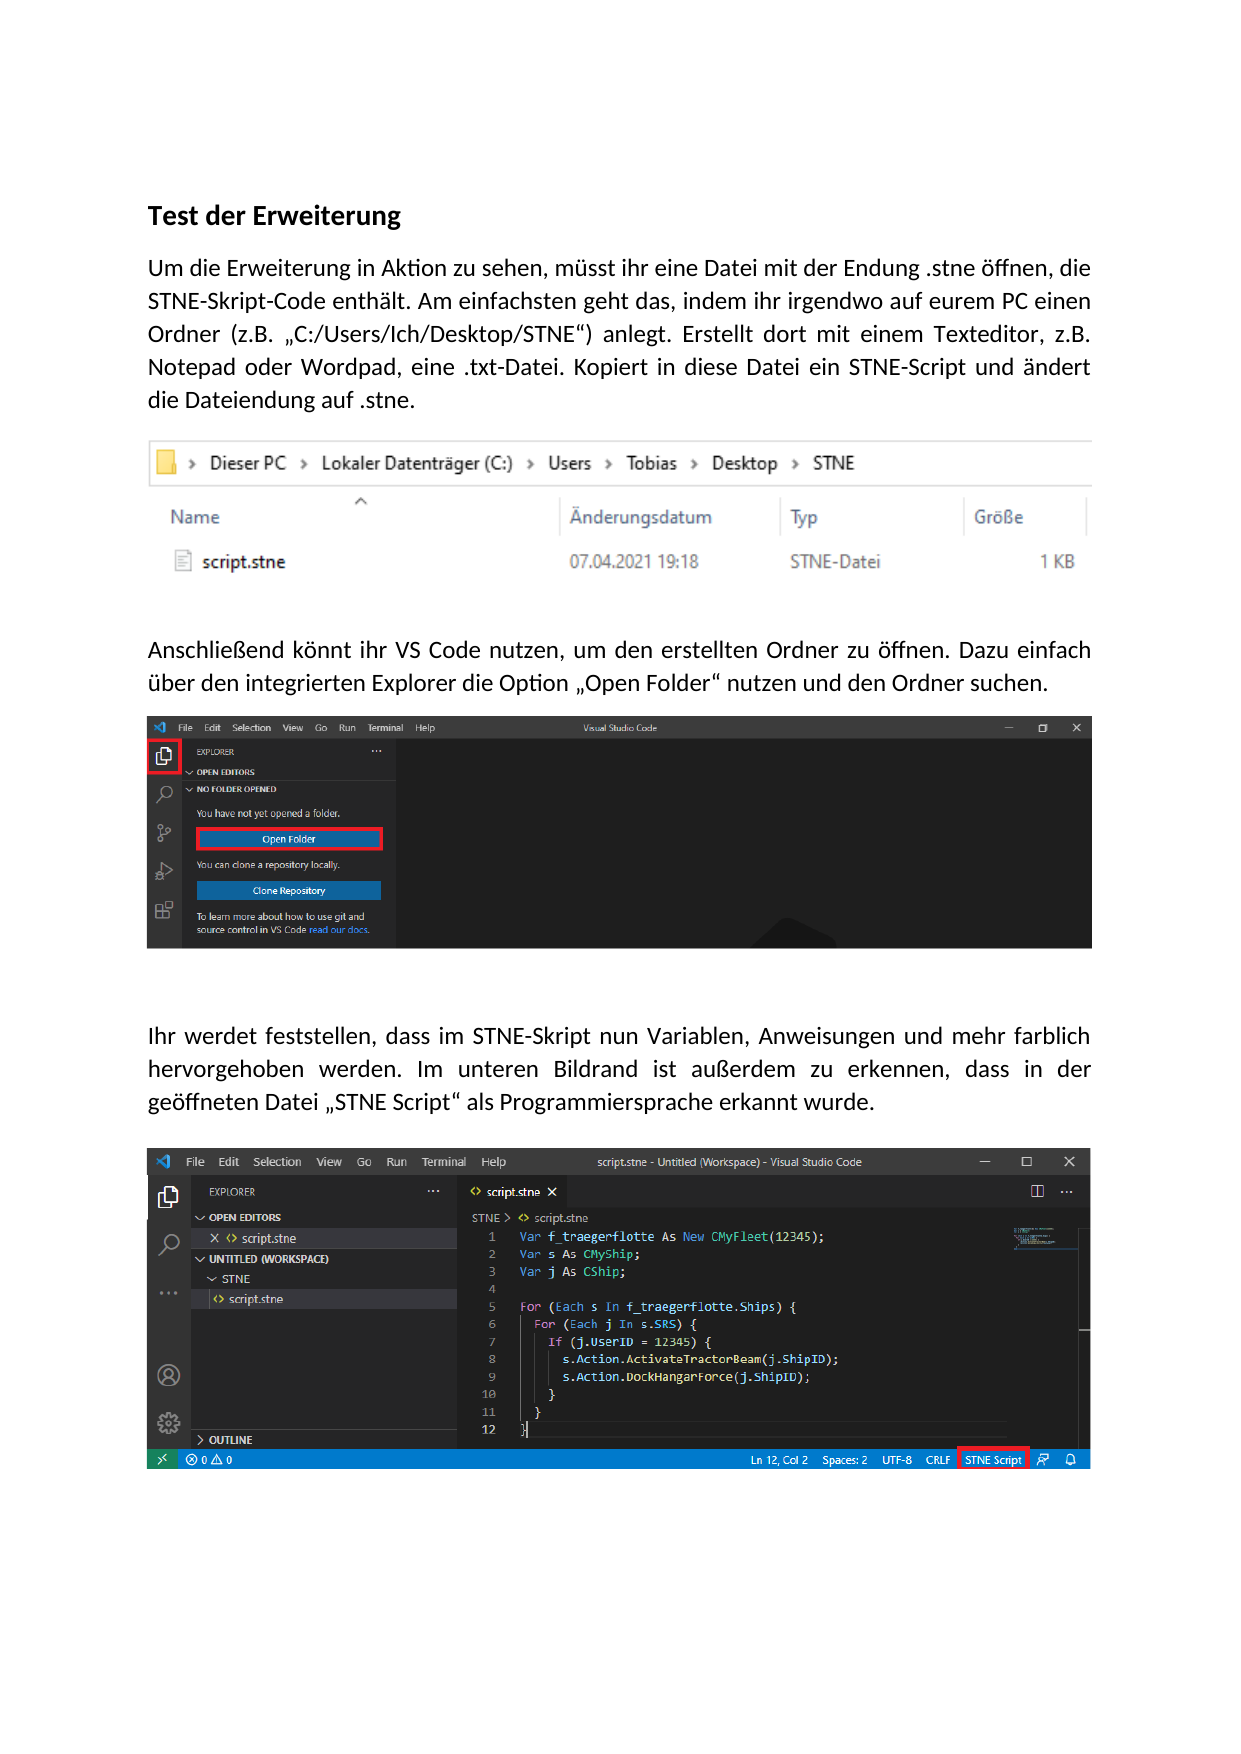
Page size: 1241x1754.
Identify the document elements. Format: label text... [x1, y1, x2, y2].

picture [146, 1148, 1091, 1469]
picture [146, 716, 1092, 949]
picture [146, 437, 1092, 613]
text Test der Erweiterung [148, 197, 1093, 233]
text Um die Erweiterung in Aktion zu sehen, müsst ihr eine Datei mit der Endung .stne öffnen, die STNE-Skript-Code enthält. Am einfachsten geht das, indem ihr irgendwo auf eurem PC einen Ordner (z.B. „C:/Users/Ich/Desktop/STNE“) anlegt. Erstellt dort mit einem Texteditor, z.B. Notepad oder Wordpad, eine .txt-Datei. Kopiert in diese Datei ein STNE-Script und ändert die Dateiendung auf .stne. [148, 252, 1093, 414]
text Ihr werdet feststellen, dass im STNE-Skript nun Variablen, Anweisungen und mehr farblich hervorgehoben werden. Im unteren Bildrand ist außerdem zu erkennen, dass in der geöffneten Datei „STNE Script“ als Programmiersprache erkannt wurde. [148, 1020, 1093, 1116]
